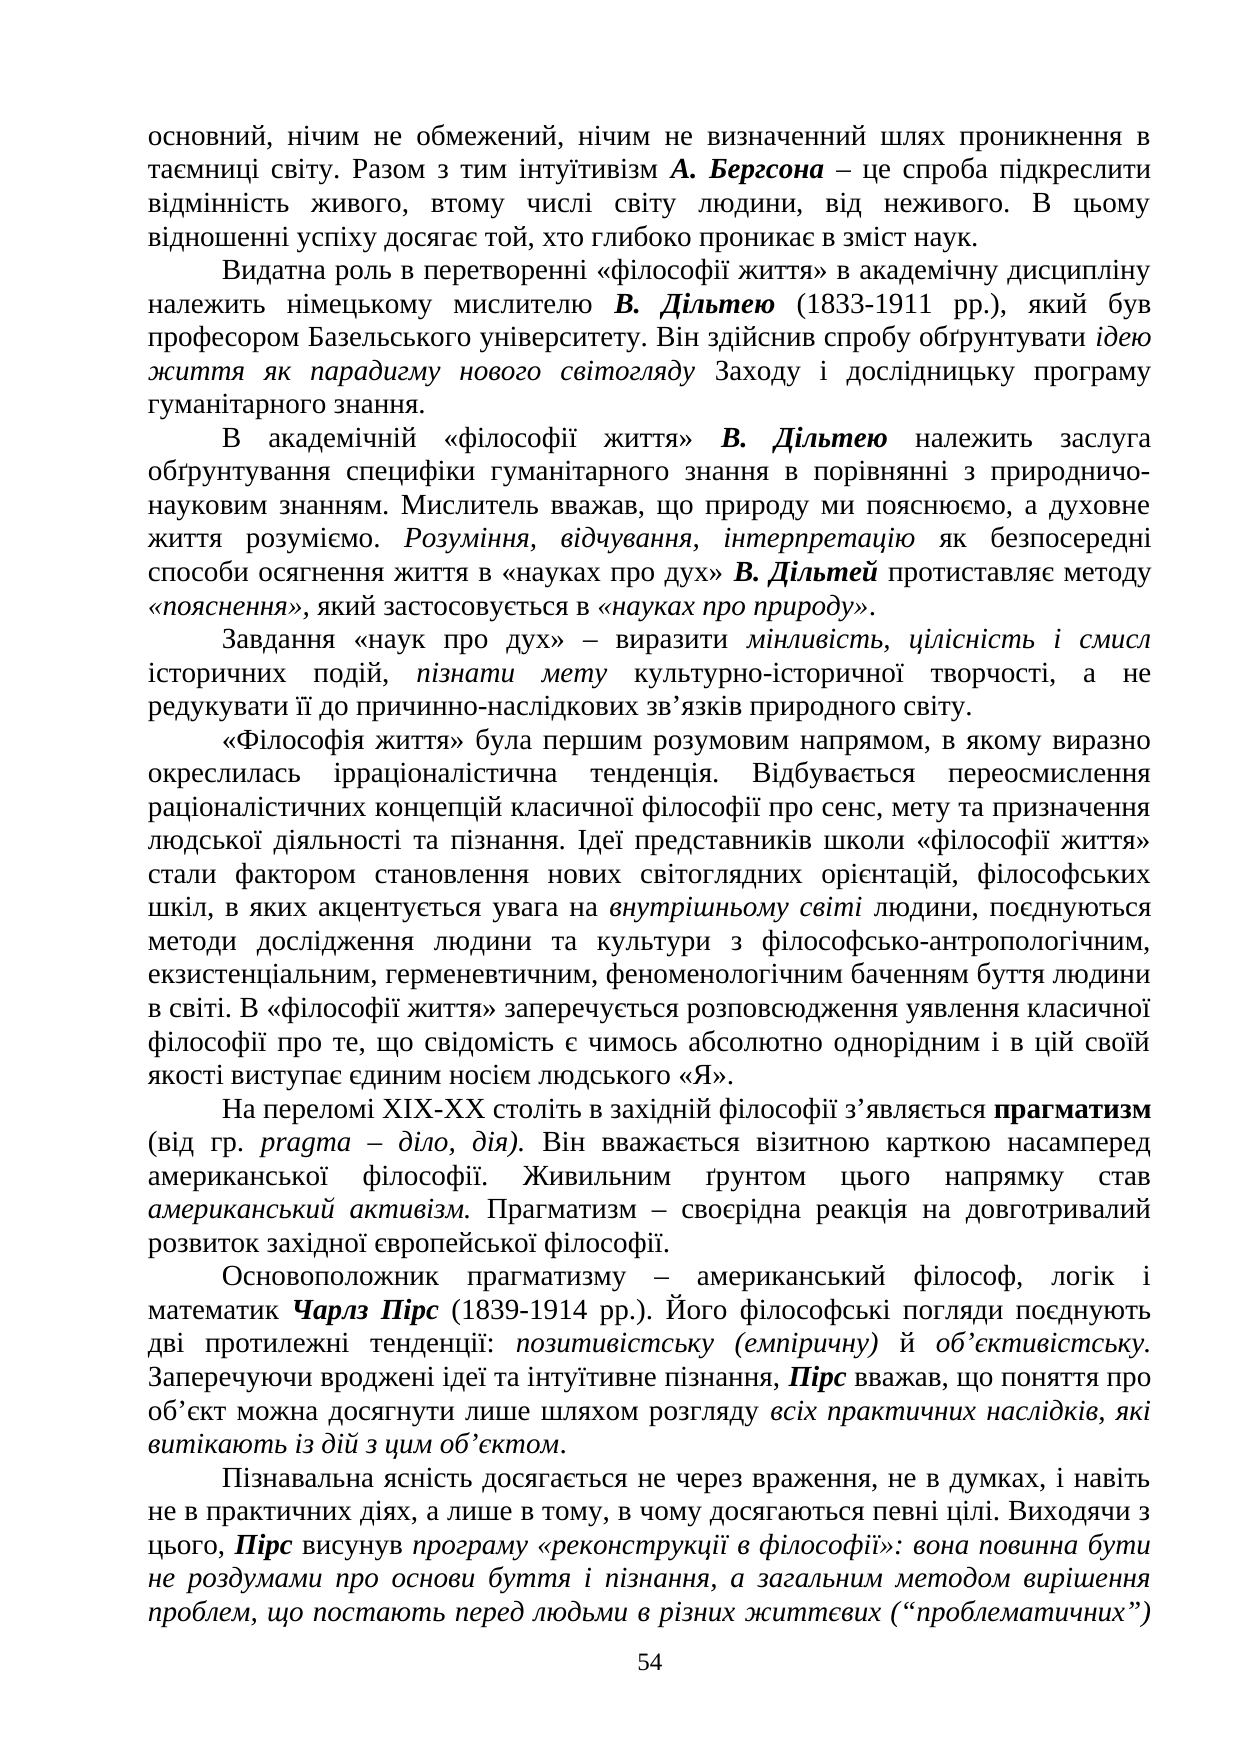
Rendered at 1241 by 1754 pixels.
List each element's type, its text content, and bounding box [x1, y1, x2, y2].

text «Філософія життя» була першим розумовим напрямом, в якому виразно окреслилась ірраціоналістична тенденція. Відбувається переосмислення раціоналістичних концепцій класичної філософії про сенс, мету та призначення людської діяльності та пізнання. Ідеї представників школи «філософії життя» стали фактором становлення нових світоглядних орієнтацій, філософських шкіл, в яких акцентується увага на внутрішньому світі людини, поєднуються методи дослідження людини та культури з філософсько-антропологічним, екзистенціальним, герменевтичним, феноменологічним баченням буття людини в світі. В «філософії життя» заперечується розповсюдження уявлення класичної філософії про те, що свідомість є чимось абсолютно однорідним і в цій своїй якості виступає єдиним носієм людського «Я». [148, 722, 1152, 1091]
text Основоположник прагматизму – американський філософ, логік і математик Чарлз Пірс (1839-1914 рр.). Його філософські погляди поєднують дві протилежні тенденції: позитивістську (емпіричну) й об’єктивістську. Заперечуючи вроджені ідеї та інтуїтивне пізнання, Пірс вважав, що поняття про об’єкт можна досягнути лише шляхом розгляду всіх практичних наслідків, які витікають із дій з цим об’єктом. [148, 1258, 1152, 1460]
text Завдання «наук про дух» – виразити мінливість, цілісність і смисл історичних подій, пізнати мету культурно-історичної творчості, а не редукувати її до причинно-наслідкових зв’язків природного світу. [148, 621, 1152, 722]
text На переломі ХІХ-ХХ століть в західній філософії з’являється прагматизм (від гр. рrаgта – діло, дія). Він вважається візитною карткою насамперед американської філософії. Живильним ґрунтом цього напрямку став американський активізм. Прагматизм – своєрідна реакція на довготривалий розвиток західної європейської філософії. [148, 1091, 1152, 1258]
text Видатна роль в перетворенні «філософії життя» в академічну дисципліну належить німецькому мислителю В. Дільтею (1833-1911 рр.), який був професором Базельського університету. Він здійснив спробу обґрунтувати ідею життя як парадигму нового світогляду Заходу і дослідницьку програму гуманітарного знання. [148, 252, 1152, 420]
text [148, 1460, 1152, 1627]
text В академічній «філософії життя» В. Дільтею належить заслуга обґрунтування специфіки гуманітарного знання в порівнянні з природничо-науковим знанням. Мислитель вважав, що природу ми пояснюємо, а духовне життя розуміємо. Розуміння, відчування, інтерпретацію як безпосередні способи осягнення життя в «науках про дух» В. Дільтей протиставляє методу «пояснення», який застосовується в «науках про природу». [148, 420, 1152, 621]
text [148, 118, 1152, 252]
